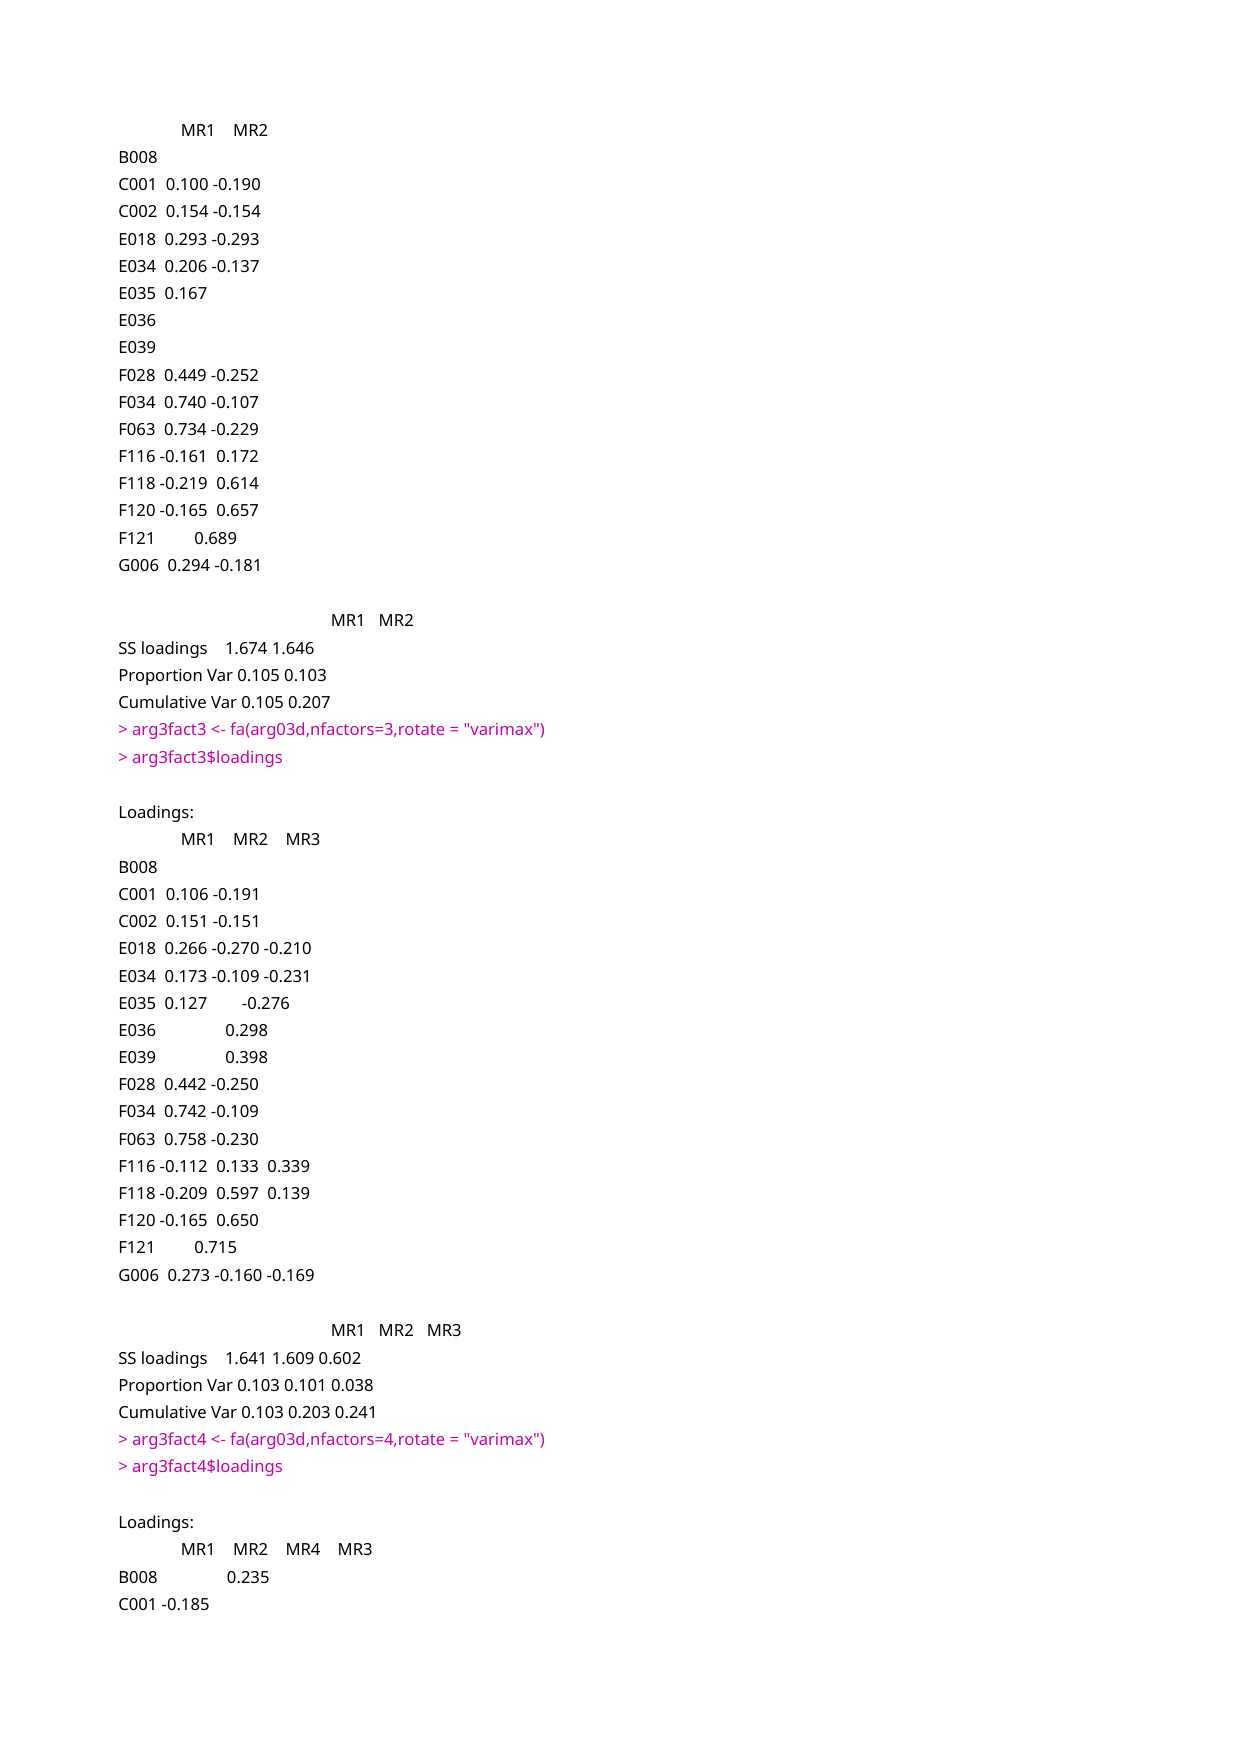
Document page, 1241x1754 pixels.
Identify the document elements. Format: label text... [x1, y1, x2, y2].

text F118 -0.209 0.597 0.139 [118, 1182, 1122, 1204]
text MR1 MR2 [118, 118, 1122, 141]
text F063 0.734 -0.229 [118, 417, 1122, 440]
text B008 [118, 855, 1122, 878]
text MR1 MR2 MR3 [118, 1319, 1122, 1341]
text F116 -0.161 0.172 [118, 445, 1122, 467]
text Proportion Var 0.105 0.103 [118, 664, 1122, 686]
text F121 0.715 [118, 1236, 1122, 1259]
text B008 0.235 [118, 1565, 1122, 1588]
text > arg3fact3$loadings [118, 745, 1122, 768]
text E034 0.206 -0.137 [118, 254, 1122, 277]
text F028 0.442 -0.250 [118, 1073, 1122, 1096]
text E036 0.298 [118, 1018, 1122, 1041]
text E018 0.266 -0.270 -0.210 [118, 937, 1122, 960]
text > arg3fact4 <- fa(arg03d,nfactors=4,rotate = "varimax") [118, 1428, 1122, 1451]
text E036 [118, 309, 1122, 331]
text C001 0.106 -0.191 [118, 883, 1122, 905]
text MR1 MR2 MR4 MR3 [118, 1538, 1122, 1560]
text Loadings: [118, 801, 1122, 823]
text E039 0.398 [118, 1046, 1122, 1068]
text E035 0.127 -0.276 [118, 991, 1122, 1014]
text C002 0.151 -0.151 [118, 910, 1122, 932]
text F034 0.742 -0.109 [118, 1100, 1122, 1123]
text G006 0.273 -0.160 -0.169 [118, 1263, 1122, 1286]
text F120 -0.165 0.657 [118, 499, 1122, 522]
text > arg3fact3 <- fa(arg03d,nfactors=3,rotate = "varimax") [118, 718, 1122, 741]
text G006 0.294 -0.181 [118, 553, 1122, 576]
text E035 0.167 [118, 282, 1122, 304]
text C002 0.154 -0.154 [118, 200, 1122, 223]
text F116 -0.112 0.133 0.339 [118, 1154, 1122, 1177]
text F034 0.740 -0.107 [118, 390, 1122, 413]
text F118 -0.219 0.614 [118, 472, 1122, 494]
text Cumulative Var 0.103 0.203 0.241 [118, 1401, 1122, 1423]
text SS loadings 1.674 1.646 [118, 636, 1122, 659]
text MR1 MR2 [118, 609, 1122, 632]
text F028 0.449 -0.252 [118, 363, 1122, 386]
text Cumulative Var 0.105 0.207 [118, 691, 1122, 713]
text SS loadings 1.641 1.609 0.602 [118, 1346, 1122, 1369]
text MR1 MR2 MR3 [118, 828, 1122, 851]
text Proportion Var 0.103 0.101 0.038 [118, 1373, 1122, 1396]
text F063 0.758 -0.230 [118, 1127, 1122, 1150]
text F121 0.689 [118, 526, 1122, 549]
text F120 -0.165 0.650 [118, 1209, 1122, 1232]
text > arg3fact4$loadings [118, 1455, 1122, 1478]
text E034 0.173 -0.109 -0.231 [118, 964, 1122, 987]
text E039 [118, 336, 1122, 359]
text C001 -0.185 [118, 1592, 1122, 1615]
text C001 0.100 -0.190 [118, 173, 1122, 196]
text B008 [118, 146, 1122, 168]
text Loadings: [118, 1511, 1122, 1533]
text E018 0.293 -0.293 [118, 227, 1122, 250]
